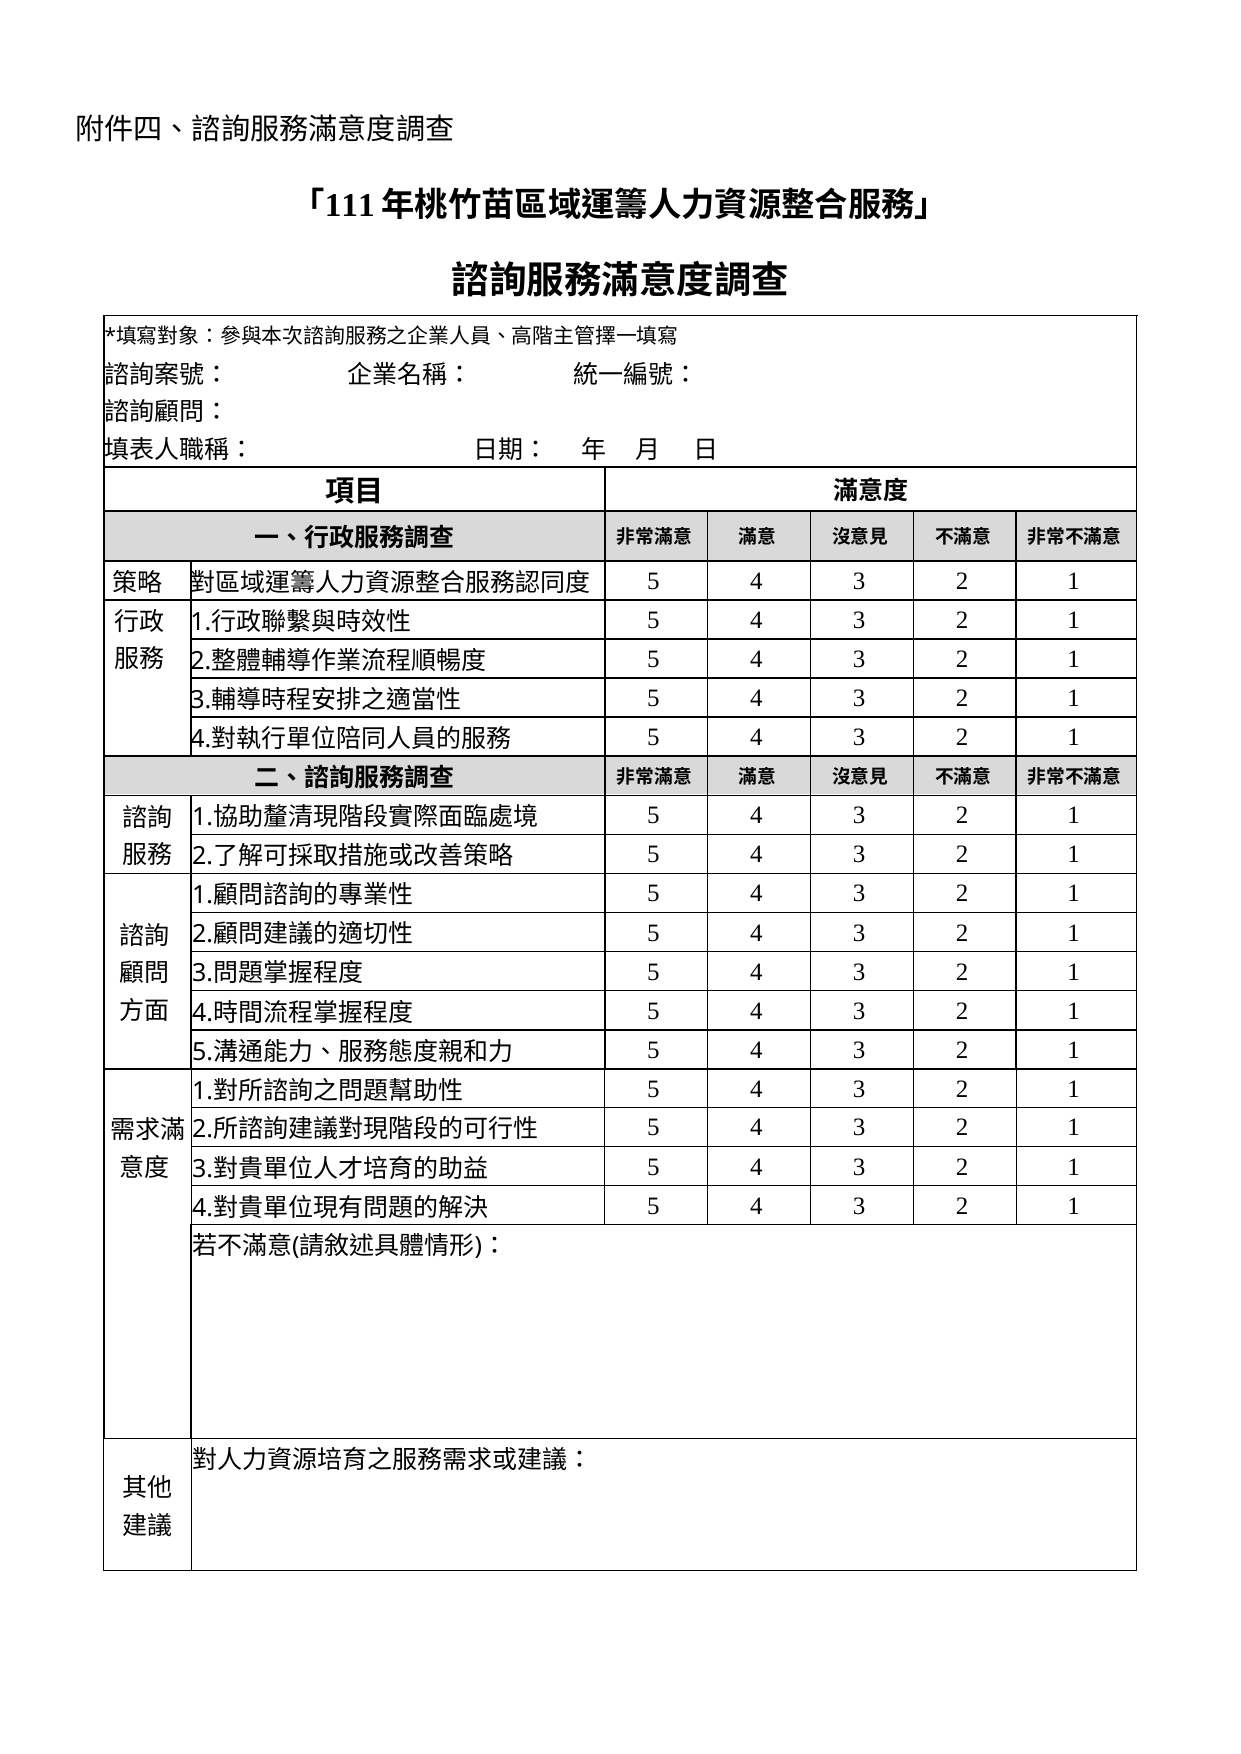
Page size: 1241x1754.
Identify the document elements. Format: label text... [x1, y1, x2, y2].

table_cell 3 [811, 562, 913, 599]
table_cell 5 [606, 796, 707, 833]
table_cell 3 [811, 601, 913, 638]
table_cell 4 [708, 718, 810, 755]
table_cell 4 [708, 913, 810, 951]
table_cell 1 [1017, 913, 1136, 951]
table_cell 4 [708, 1186, 810, 1224]
table_cell 1 [1017, 1070, 1136, 1107]
table_cell 4 [708, 1108, 810, 1146]
table_cell 1.顧問諮詢的專業性 [192, 874, 604, 912]
table_cell 1 [1017, 640, 1136, 677]
table_cell 2 [914, 1108, 1016, 1146]
table_cell 3.輔導時程安排之適當性 [192, 679, 604, 716]
table_cell 2 [914, 913, 1015, 951]
table_cell 不滿意 [914, 757, 1015, 794]
table_cell 非常不滿意 [1017, 757, 1136, 794]
table_cell 4 [708, 835, 810, 873]
table_cell 2 [914, 679, 1015, 716]
table_cell 1 [1017, 679, 1136, 716]
table_cell 5 [606, 562, 707, 599]
table_cell 1.協助釐清現階段實際面臨處境 [192, 796, 604, 833]
table_cell 2 [914, 991, 1015, 1029]
table_cell 諮詢 顧問 方面 [105, 874, 190, 1068]
table_cell 4.時間流程掌握程度 [192, 991, 604, 1029]
table_cell 1 [1017, 1031, 1136, 1068]
table_cell 一、行政服務調查 [105, 512, 604, 560]
table_cell 滿意 [708, 512, 810, 560]
table_cell 1 [1017, 991, 1136, 1029]
table_cell 策略 [105, 562, 190, 599]
table_cell 2 [914, 835, 1015, 873]
table_cell 3 [811, 991, 913, 1029]
table_cell 2 [914, 874, 1015, 912]
table_cell 4.對執行單位陪同人員的服務 [192, 718, 604, 755]
table_cell 5 [606, 718, 707, 755]
table_cell 4 [708, 679, 810, 716]
table_cell 沒意見 [811, 512, 913, 560]
table_cell 4 [708, 1070, 810, 1107]
table_cell 2 [914, 562, 1015, 599]
table_cell 1 [1017, 835, 1136, 873]
text 諮詢服務滿意度調查 [75, 239, 1165, 314]
table_cell 1 [1017, 718, 1136, 755]
table_cell 3 [811, 952, 913, 990]
table_cell 非常滿意 [606, 757, 707, 794]
table_cell 3 [811, 1108, 913, 1146]
table_cell 5 [605, 1070, 707, 1107]
table_cell 1 [1017, 562, 1136, 599]
table_cell 滿意度 [606, 468, 1136, 510]
table_cell 5 [606, 952, 707, 990]
table_cell 2 [914, 601, 1015, 638]
table_cell 4 [708, 601, 810, 638]
table_cell 不滿意 [914, 512, 1015, 560]
table_cell 3 [811, 679, 913, 716]
table_cell 5 [606, 640, 707, 677]
table_cell 5 [606, 601, 707, 638]
table_cell 2 [914, 952, 1015, 990]
table_header *填寫對象：參與本次諮詢服務之企業人員、高階主管擇一填寫 諮詢案號： 企業名稱： 統一編號： 諮詢顧問： 填表人職稱： 日期： 年 月 日 [105, 316, 1136, 466]
table_cell 非常滿意 [606, 512, 707, 560]
table_cell 5 [606, 835, 707, 873]
table_cell [105, 1224, 190, 1438]
table_cell 2 [914, 1186, 1016, 1224]
table_cell 2 [914, 1070, 1016, 1107]
table_cell 1 [1017, 601, 1136, 638]
table_cell 1 [1017, 796, 1136, 833]
text 「111年桃竹苗區域運籌人力資源整合服務」 [81, 164, 1165, 239]
text 附件四、諮詢服務滿意度調查 [75, 89, 1165, 164]
table_cell 4 [708, 874, 810, 912]
table_cell 1.對所諮詢之問題幫助性 [192, 1070, 604, 1107]
table_cell 2.所諮詢建議對現階段的可行性 [192, 1108, 604, 1146]
table_cell 項目 [105, 468, 604, 510]
table_cell 非常不滿意 [1017, 512, 1136, 560]
table_cell 2.整體輔導作業流程順暢度 [192, 640, 604, 677]
table_cell 5 [606, 679, 707, 716]
table_cell 3 [811, 913, 913, 951]
table_cell 3 [811, 796, 913, 833]
table_cell 3 [811, 1147, 913, 1185]
table_cell 3 [811, 718, 913, 755]
table_cell 3 [811, 835, 913, 873]
table_cell 4 [708, 1031, 810, 1068]
table_cell 3 [811, 640, 913, 677]
table_cell 4 [708, 640, 810, 677]
table_cell 5 [606, 913, 707, 951]
table_cell 其他 建議 [104, 1439, 191, 1570]
table_cell 3 [811, 1031, 913, 1068]
table_cell 5 [605, 1147, 707, 1185]
table_cell 3 [811, 1186, 913, 1224]
table_cell 諮詢 服務 [105, 796, 190, 873]
table_cell 3.問題掌握程度 [192, 952, 604, 990]
table_cell 5 [605, 1108, 707, 1146]
table_cell 1 [1017, 1186, 1136, 1224]
table_cell 行政 服務 [105, 601, 190, 755]
table_cell 5 [605, 1186, 707, 1224]
table_cell 3 [811, 874, 913, 912]
table_cell 1.行政聯繫與時效性 [192, 601, 604, 638]
table_cell 需求滿意度 [105, 1070, 191, 1224]
table_cell 5.溝通能力、服務態度親和力 [192, 1031, 604, 1068]
table_cell 對區域運籌人力資源整合服務認同度 [192, 562, 604, 599]
table_cell 5 [606, 874, 707, 912]
table_cell 3.對貴單位人才培育的助益 [192, 1147, 604, 1185]
table_cell 沒意見 [811, 757, 913, 794]
table_cell 4 [708, 1147, 810, 1185]
table_cell 4 [708, 796, 810, 833]
table_cell 5 [606, 1031, 707, 1068]
table_cell 2 [914, 1031, 1015, 1068]
table_cell 2 [914, 1147, 1016, 1185]
table_cell 1 [1017, 1147, 1136, 1185]
table_cell 4 [708, 952, 810, 990]
table_cell 若不滿意(請敘述具體情形)： [192, 1225, 1136, 1438]
table_cell 2.了解可採取措施或改善策略 [192, 835, 604, 873]
table_cell 2.顧問建議的適切性 [192, 913, 604, 951]
table_cell 3 [811, 1070, 913, 1107]
table_cell 4.對貴單位現有問題的解決 [192, 1186, 604, 1224]
table_cell 4 [708, 562, 810, 599]
table_cell 滿意 [708, 757, 810, 794]
table_cell 2 [914, 640, 1015, 677]
table_cell 4 [708, 991, 810, 1029]
table_cell 2 [914, 796, 1015, 833]
table_cell 1 [1017, 1108, 1136, 1146]
table_cell 1 [1017, 874, 1136, 912]
table_cell 二、諮詢服務調查 [105, 757, 604, 794]
table_cell 對人力資源培育之服務需求或建議： [192, 1439, 1136, 1570]
table_cell 5 [606, 991, 707, 1029]
table_cell 1 [1017, 952, 1136, 990]
table_cell 2 [914, 718, 1015, 755]
